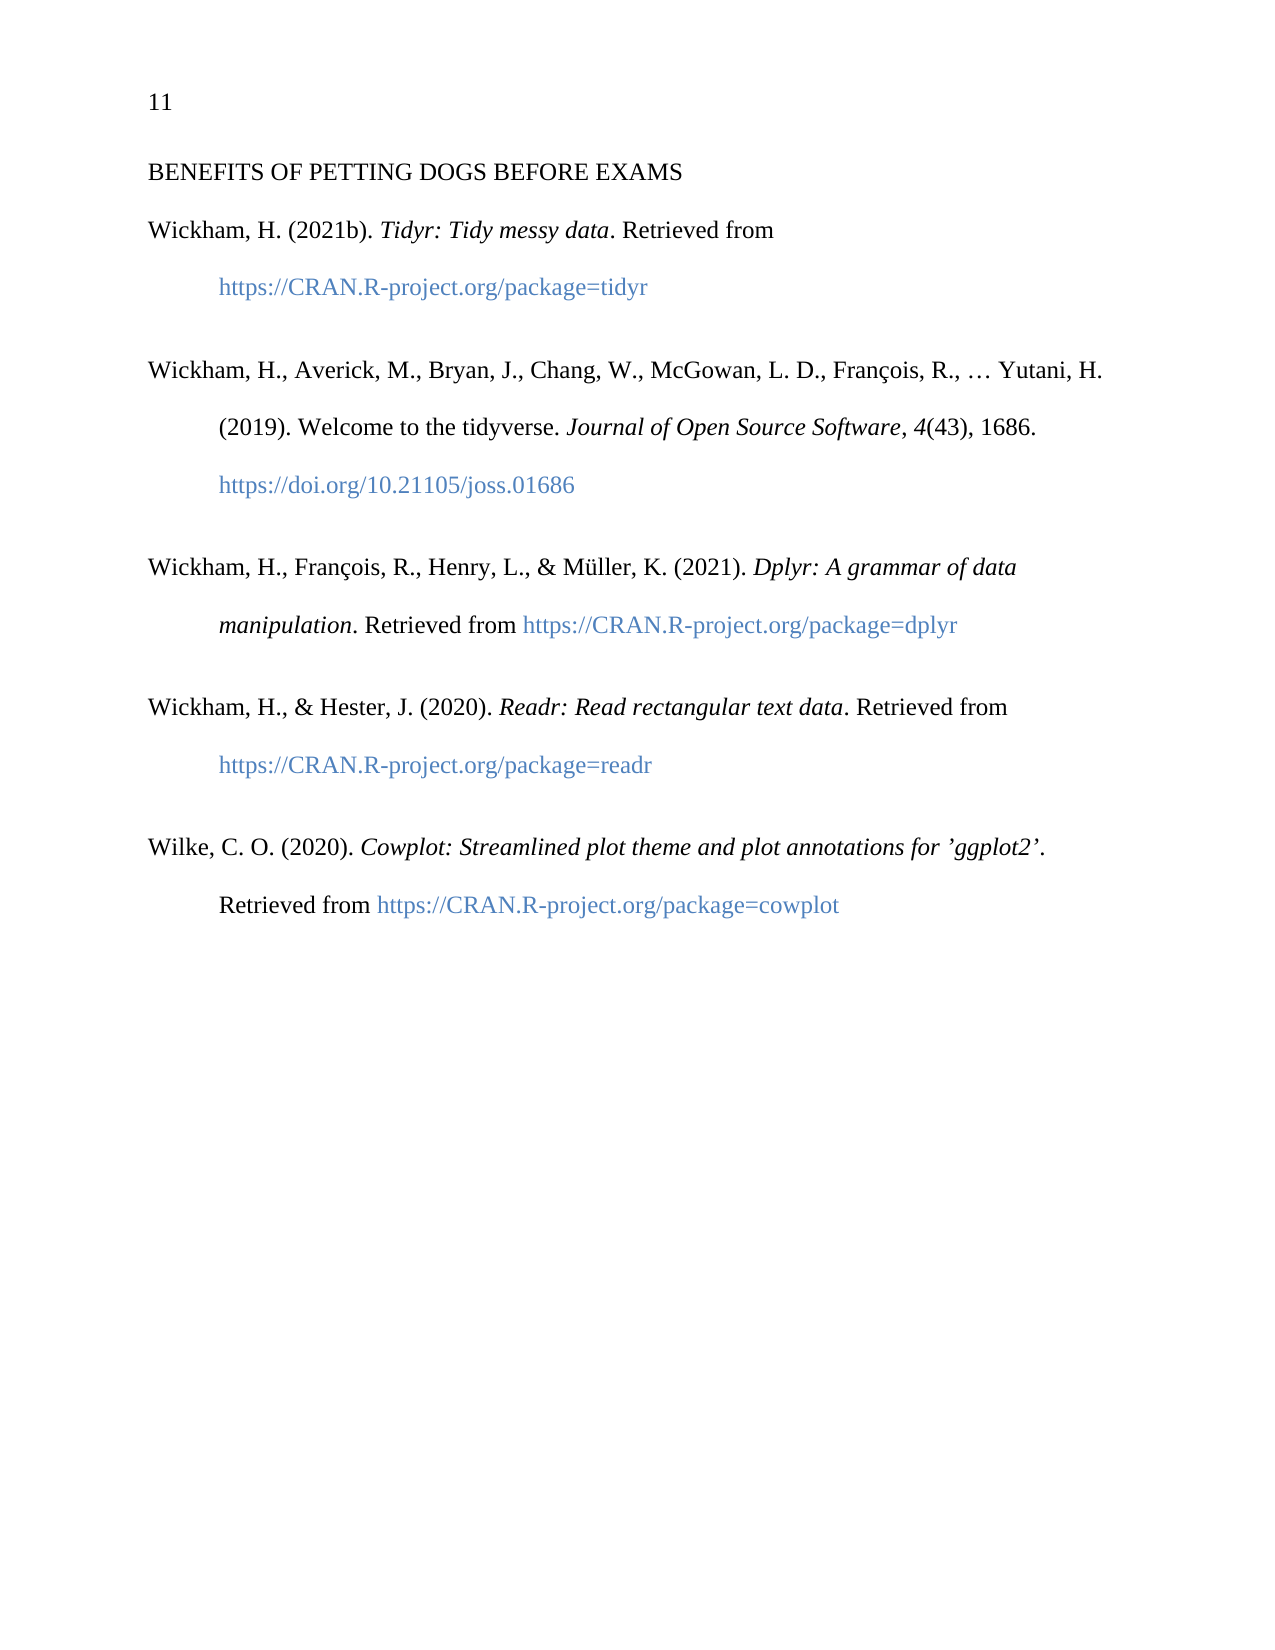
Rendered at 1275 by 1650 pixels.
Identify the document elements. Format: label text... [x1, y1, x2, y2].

text Wickham, H. (2021b). Tidyr: Tidy messy data. Retrieved from https://CRAN.R-project.org/package=tidyr [148, 215, 1127, 301]
text Wilke, C. O. (2020). Cowplot: Streamlined plot theme and plot annotations for ’ggplot2’. Retrieved from https://CRAN.R-project.org/package=cowplot [148, 832, 1127, 919]
text Wickham, H., Averick, M., Bryan, J., Chang, W., McGowan, L. D., François, R., … Yutani, H. (2019). Welcome to the tidyverse. Journal of Open Source Software, 4(43), 1686. https://doi.org/10.21105/joss.01686 [148, 355, 1127, 499]
text Wickham, H., & Hester, J. (2020). Readr: Read rectangular text data. Retrieved from https://CRAN.R-project.org/package=readr [148, 692, 1127, 779]
text Wickham, H., François, R., Henry, L., & Müller, K. (2021). Dplyr: A grammar of data manipulation. Retrieved from https://CRAN.R-project.org/package=dplyr [148, 552, 1127, 639]
